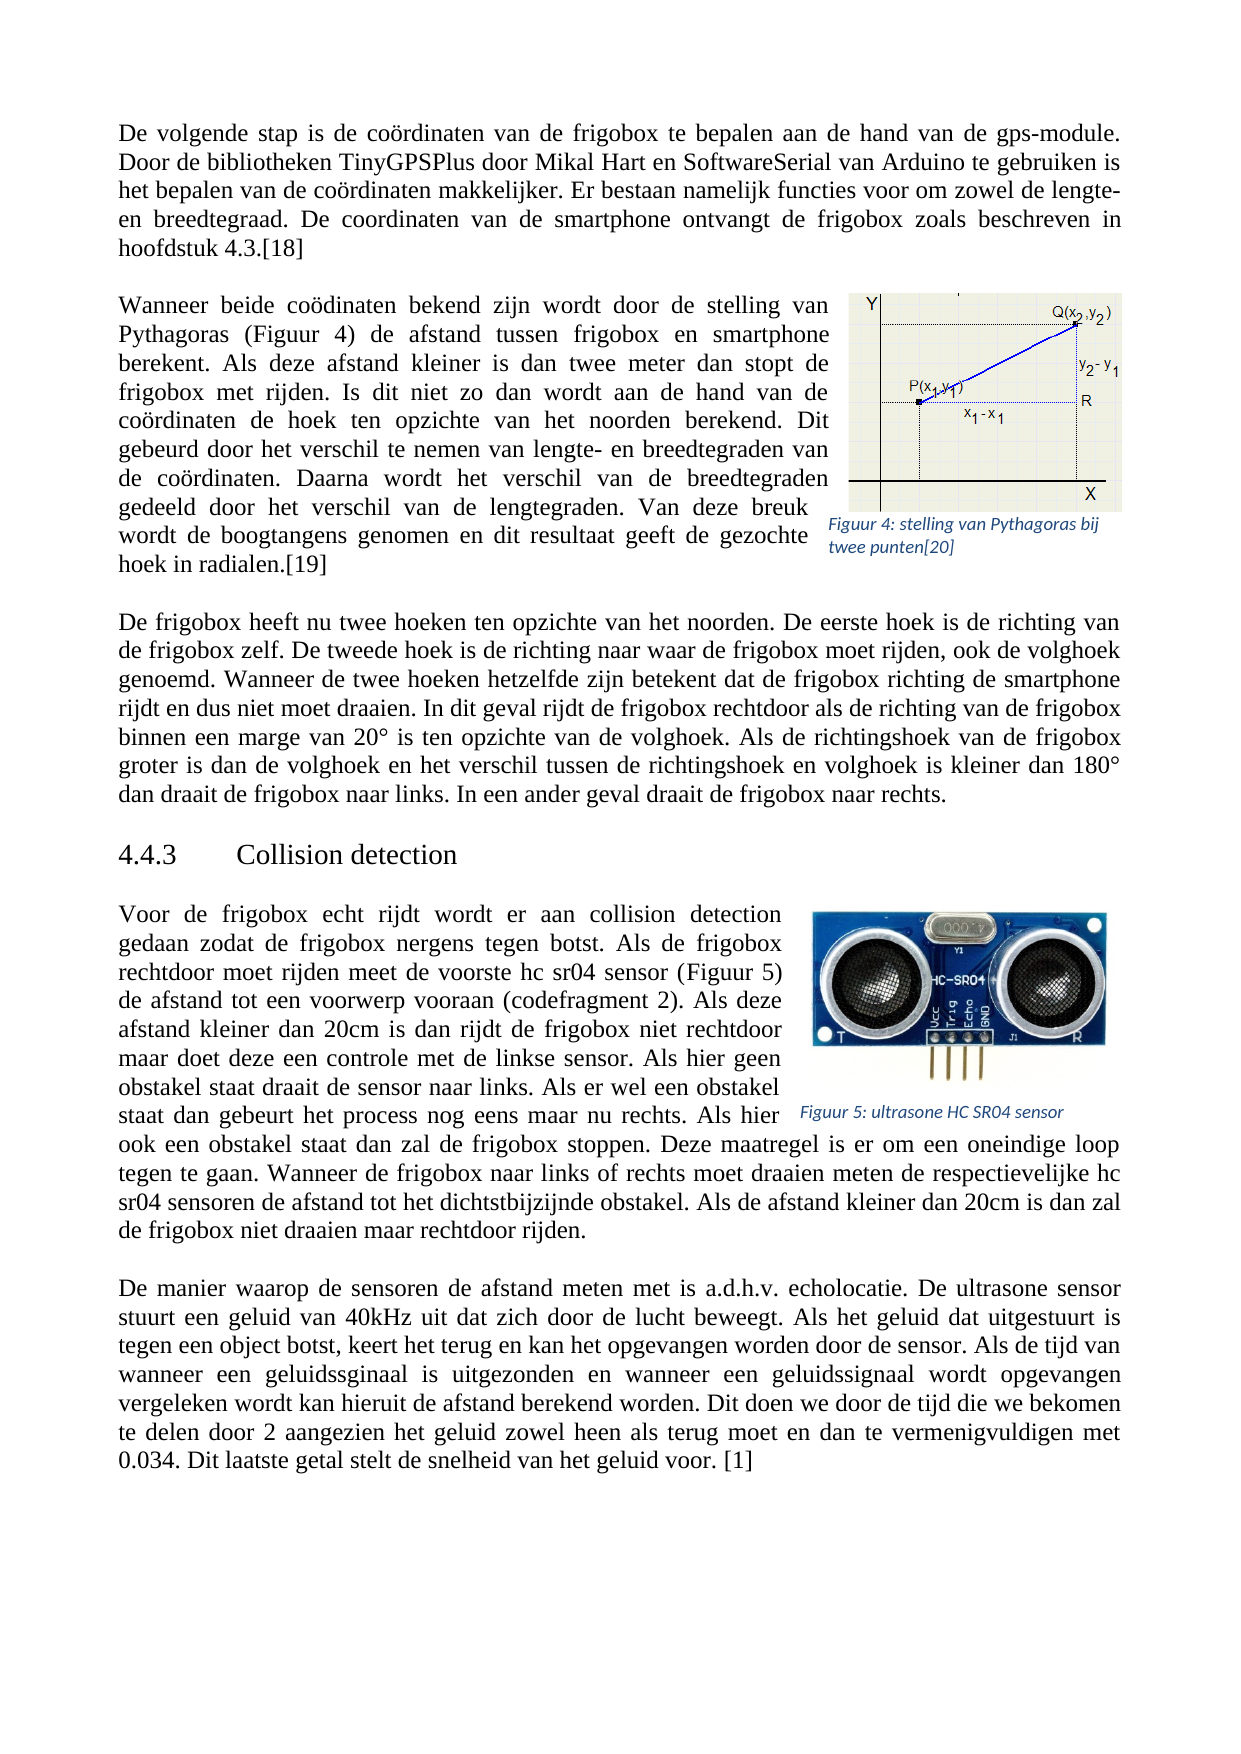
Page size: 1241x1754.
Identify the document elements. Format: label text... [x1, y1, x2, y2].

text Collision detection [118, 837, 1122, 870]
picture [799, 900, 1119, 1088]
text Voor de frigobox echt rijdt wordt er aan collision detection gedaan zodat de frigobox nergens tegen botst. Als de frigobox rechtdoor moet rijden meet de voorste hc sr04 sensor (Figuur 5) de afstand tot een voorwerp vooraan (codefragment 2). Als deze afstand kleiner dan 20cm is dan rijdt de frigobox niet rechtdoor maar doet deze een controle met de linkse sensor. Als hier geen obstakel staat draait de sensor naar links. Als er wel een obstakel staat dan gebeurt het process nog eens maar nu rechts. Als hier ook een obstakel staat dan zal de frigobox stoppen. Deze maatregel is er om een oneindige loop tegen te gaan. Wanneer de frigobox naar links of rechts moet draaien meten de respectievelijke hc sr04 sensoren de afstand tot het dichtstbijzijnde obstakel. Als de afstand kleiner dan 20cm is dan zal de frigobox niet draaien maar rechtdoor rijden. [118, 899, 1122, 1244]
text De manier waarop de sensoren de afstand meten met is a.d.h.v. echolocatie. De ultrasone sensor stuurt een geluid van 40kHz uit dat zich door de lucht beweegt. Als het geluid dat uitgestuurt is tegen een object botst, keert het terug en kan het opgevangen worden door de sensor. Als de tijd van wanneer een geluidssginaal is uitgezonden en wanneer een geluidssignaal wordt opgevangen vergeleken wordt kan hieruit de afstand berekend worden. Dit doen we door de tijd die we bekomen te delen door 2 aangezien het geluid zowel heen als terug moet en dan te vermenigvuldigen met 0.034. Dit laatste getal stelt de snelheid van het geluid voor. [118, 1273, 1122, 1474]
text De frigobox heeft nu twee hoeken ten opzichte van het noorden. De eerste hoek is de richting van de frigobox zelf. De tweede hoek is de richting naar waar de frigobox moet rijden, ook de volghoek genoemd. Wanneer de twee hoeken hetzelfde zijn betekent dat de frigobox richting de smartphone rijdt en dus niet moet draaien. In dit geval rijdt de frigobox rechtdoor als de richting van de frigobox binnen een marge van 20° is ten opzichte van de volghoek. Als de richtingshoek van de frigobox groter is dan de volghoek en het verschil tussen de richtingshoek en volghoek is kleiner dan 180° dan draait de frigobox naar links. In een ander geval draait de frigobox naar rechts. [118, 607, 1122, 808]
text Wanneer beide coödinaten bekend zijn wordt door de stelling van Pythagoras (Figuur 4) de afstand tussen frigobox en smartphone berekent. Als deze afstand kleiner is dan twee meter dan stopt de frigobox met rijden. Is dit niet zo dan wordt aan de hand van de coördinaten de hoek ten opzichte van het noorden berekend. Dit gebeurd door het verschil te nemen van lengte- en breedtegraden van de coördinaten. Daarna wordt het verschil van de breedtegraden gedeeld door het verschil van de lengtegraden. Van deze breuk wordt de boogtangens genomen en dit resultaat geeft de gezochte hoek in radialen.[19] [118, 291, 1122, 578]
text De volgende stap is de coördinaten van de frigobox te bepalen aan de hand van de gps-module. Door de bibliotheken TinyGPSPlus door Mikal Hart en SoftwareSerial van Arduino te gebruiken is het bepalen van de coördinaten makkelijker. Er bestaan namelijk functies voor om zowel de lengte- en breedtegraad. De coordinaten van de smartphone ontvangt de frigobox zoals beschreven in hoofdstuk 4.3.[18] [118, 118, 1122, 262]
picture [848, 293, 1123, 512]
